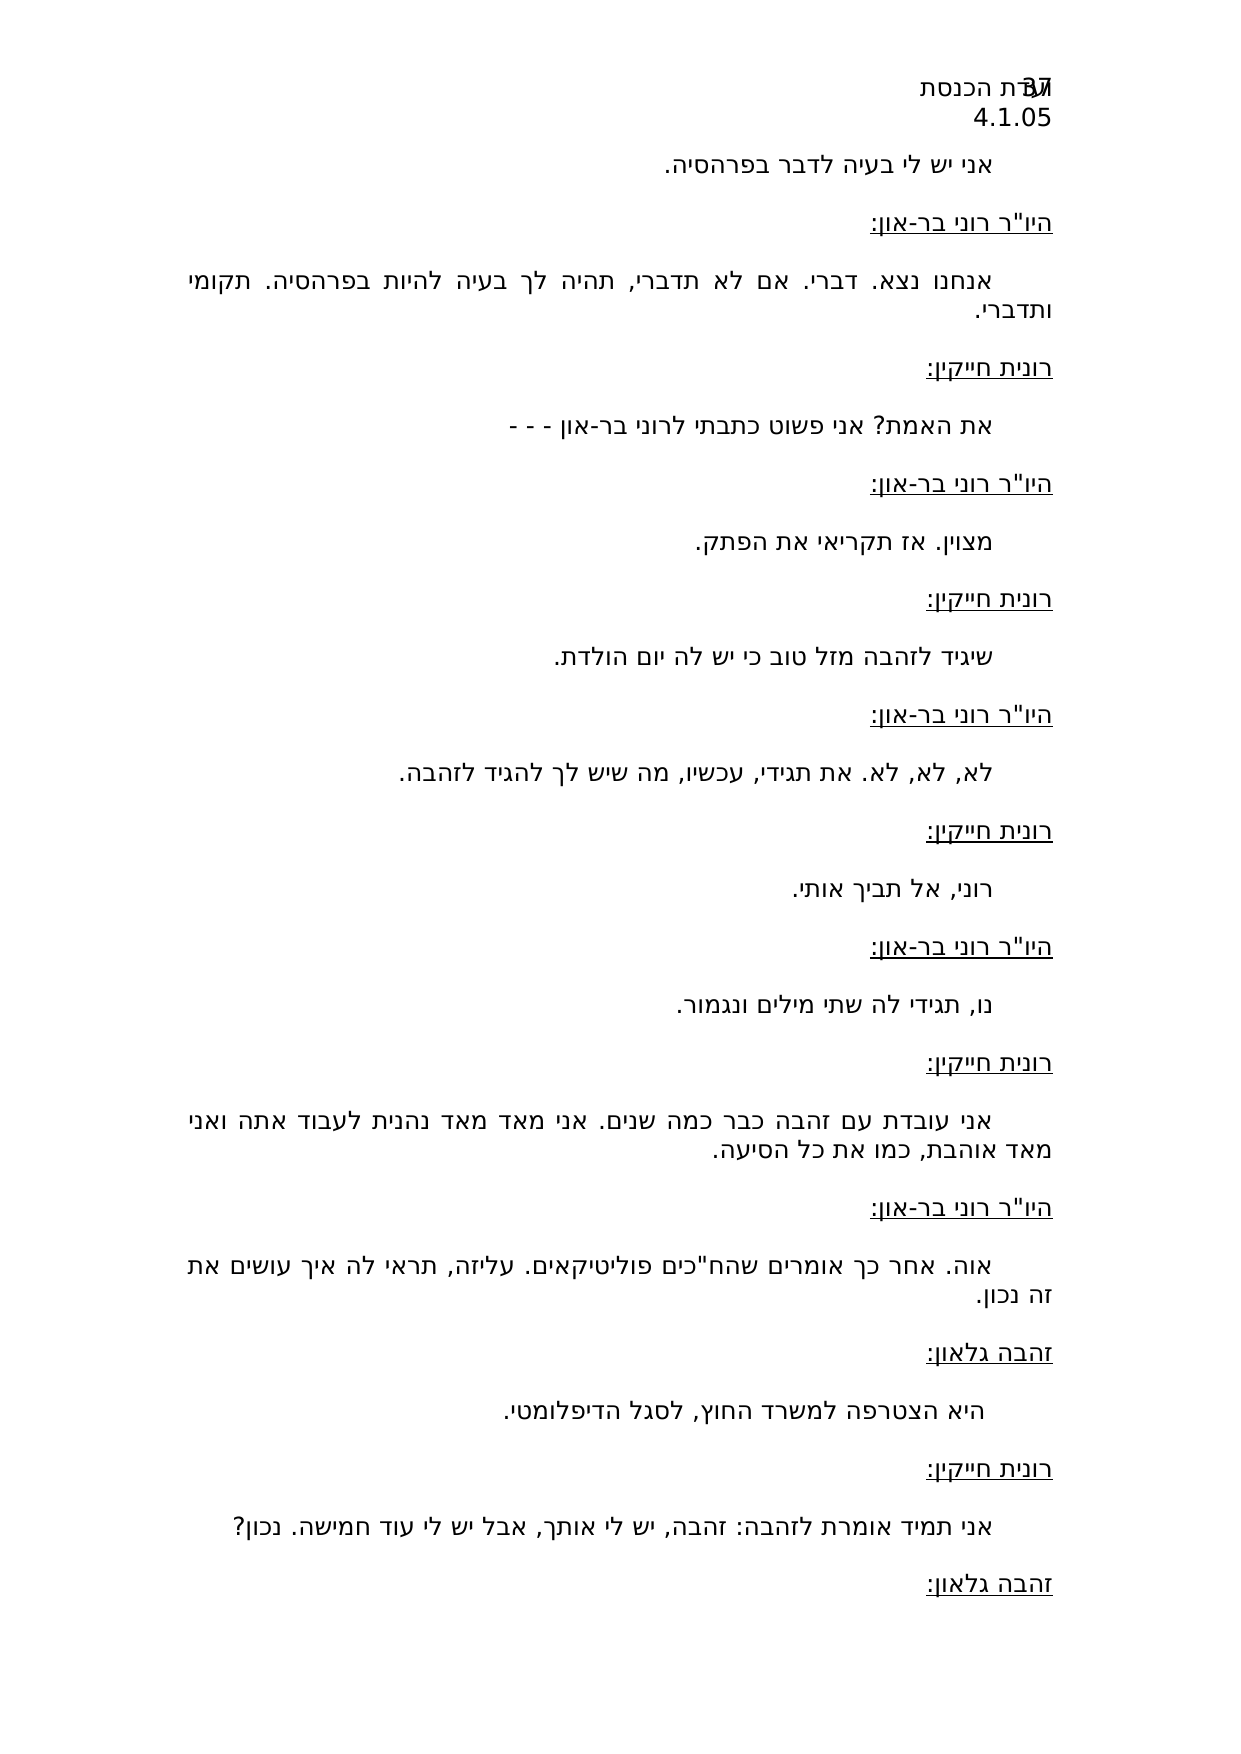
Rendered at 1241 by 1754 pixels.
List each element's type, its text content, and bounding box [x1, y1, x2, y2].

text היו"ר רוני בר-און: [187, 469, 1053, 498]
text אוה. אחר כך אומרים שהח"כים פוליטיקאים. עליזה, תראי לה איך עושים את זה נכון. [187, 1251, 1053, 1309]
text רוני, אל תביך אותי. [187, 874, 1053, 903]
text היו"ר רוני בר-און: [187, 932, 1053, 961]
text רונית חייקין: [187, 1454, 1053, 1483]
text אני יש לי בעיה לדבר בפרהסיה. [187, 150, 1053, 179]
text נו, תגידי לה שתי מילים ונגמור. [187, 990, 1053, 1019]
text את האמת? אני פשוט כתבתי לרוני בר-און - - - [187, 411, 1053, 440]
text רונית חייקין: [187, 816, 1053, 845]
text רונית חייקין: [187, 353, 1053, 382]
text רונית חייקין: [187, 1048, 1053, 1077]
text לא, לא, לא. את תגידי, עכשיו, מה שיש לך להגיד לזהבה. [187, 758, 1053, 787]
text זהבה גלאון: [187, 1569, 1053, 1599]
text אנחנו נצא. דברי. אם לא תדברי, תהיה לך בעיה להיות בפרהסיה. תקומי ותדברי. [187, 266, 1053, 324]
text היו"ר רוני בר-און: [187, 208, 1053, 237]
text אני עובדת עם זהבה כבר כמה שנים. אני מאד מאד נהנית לעבוד אתה ואני מאד אוהבת, כמו את כל הסיעה. [187, 1106, 1053, 1164]
text היו"ר רוני בר-און: [187, 1193, 1053, 1222]
text זהבה גלאון: [187, 1338, 1053, 1367]
text רונית חייקין: [187, 584, 1053, 614]
text מצוין. אז תקריאי את הפתק. [187, 527, 1053, 556]
text היו"ר רוני בר-און: [187, 700, 1053, 729]
text שיגיד לזהבה מזל טוב כי יש לה יום הולדת. [187, 642, 1053, 672]
text היא הצטרפה למשרד החוץ, לסגל הדיפלומטי. [187, 1396, 1053, 1425]
text אני תמיד אומרת לזהבה: זהבה, יש לי אותך, אבל יש לי עוד חמישה. נכון? [187, 1512, 1053, 1541]
